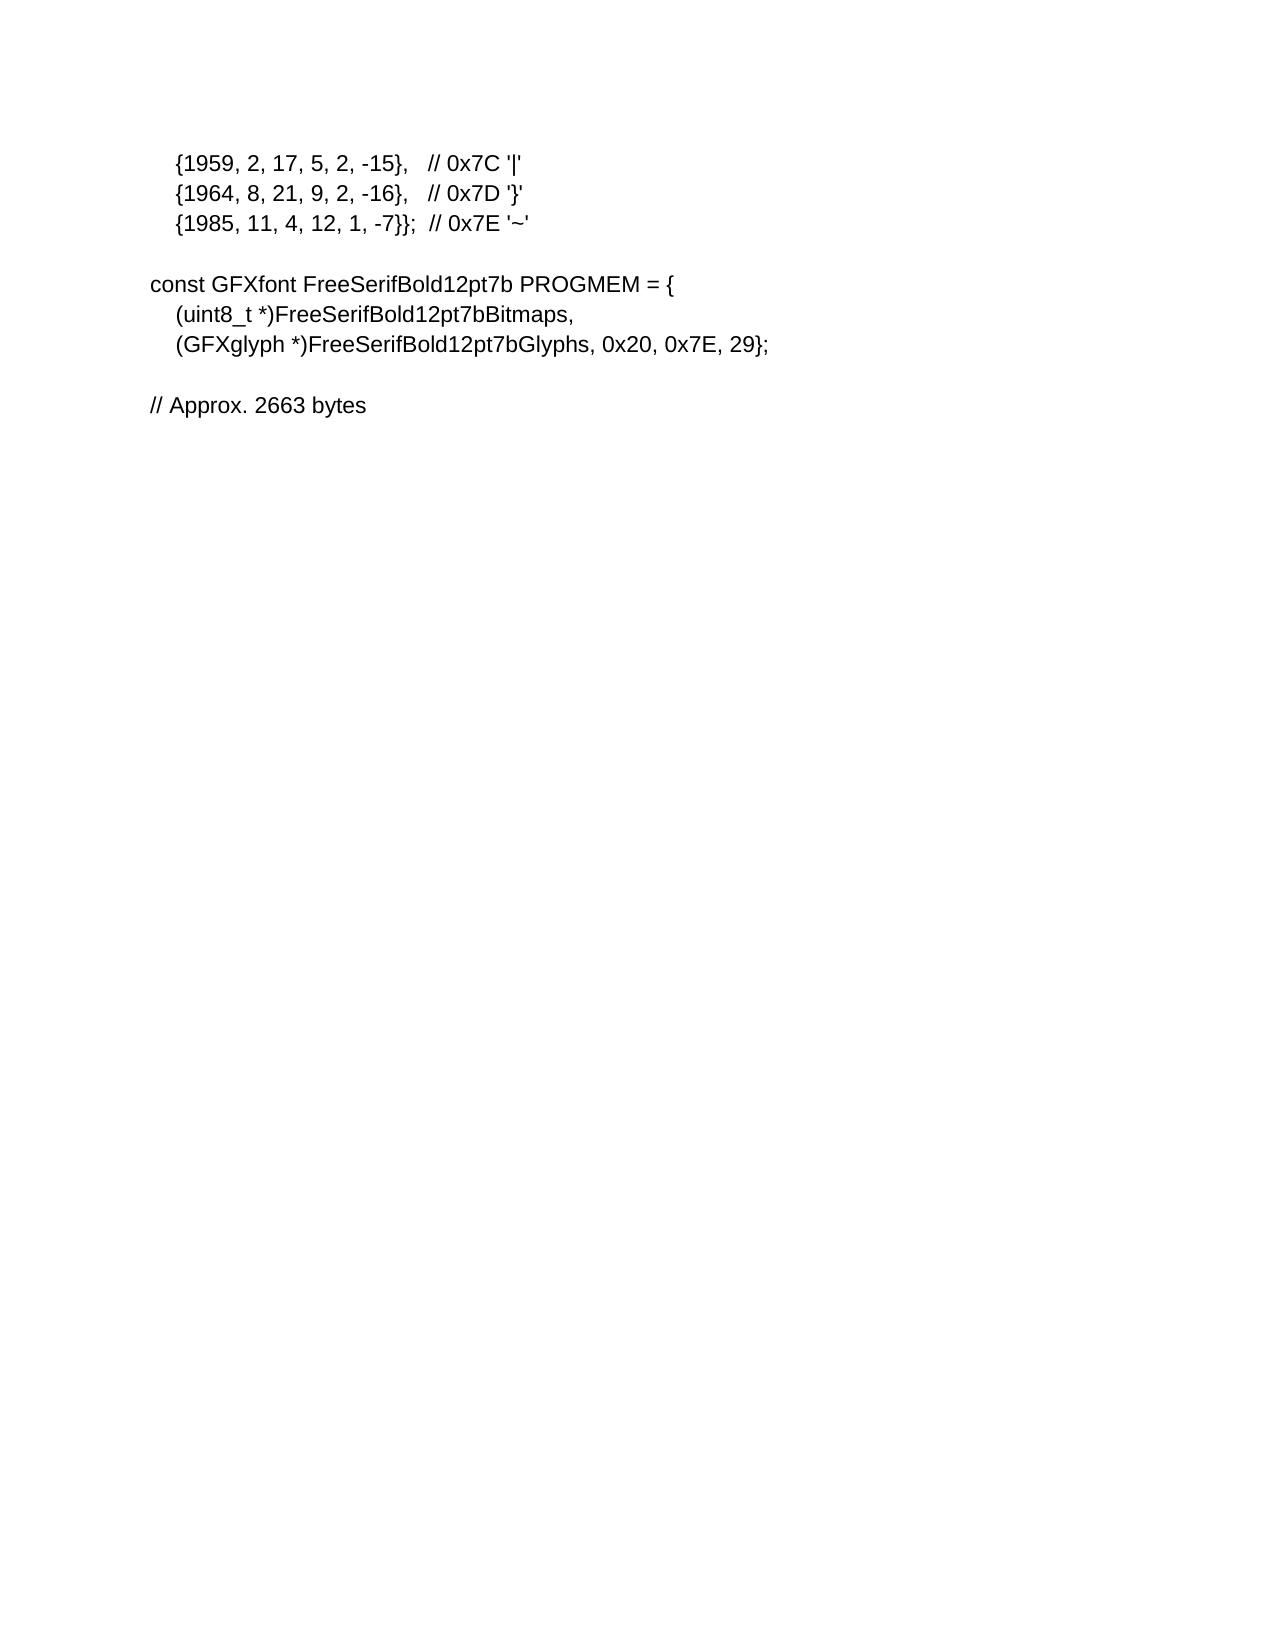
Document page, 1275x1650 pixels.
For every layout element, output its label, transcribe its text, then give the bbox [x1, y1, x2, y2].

text {1959, 2, 17, 5, 2, -15}, // 0x7C '|' [150, 150, 1125, 176]
text (GFXglyph *)FreeSerifBold12pt7bGlyphs, 0x20, 0x7E, 29}; [150, 331, 1125, 358]
text // Approx. 2663 bytes [150, 392, 1125, 418]
text (uint8_t *)FreeSerifBold12pt7bBitmaps, [150, 301, 1125, 327]
text {1985, 11, 4, 12, 1, -7}}; // 0x7E '~' [150, 210, 1125, 237]
text const GFXfont FreeSerifBold12pt7b PROGMEM = { [150, 271, 1125, 297]
text {1964, 8, 21, 9, 2, -16}, // 0x7D '}' [150, 180, 1125, 207]
